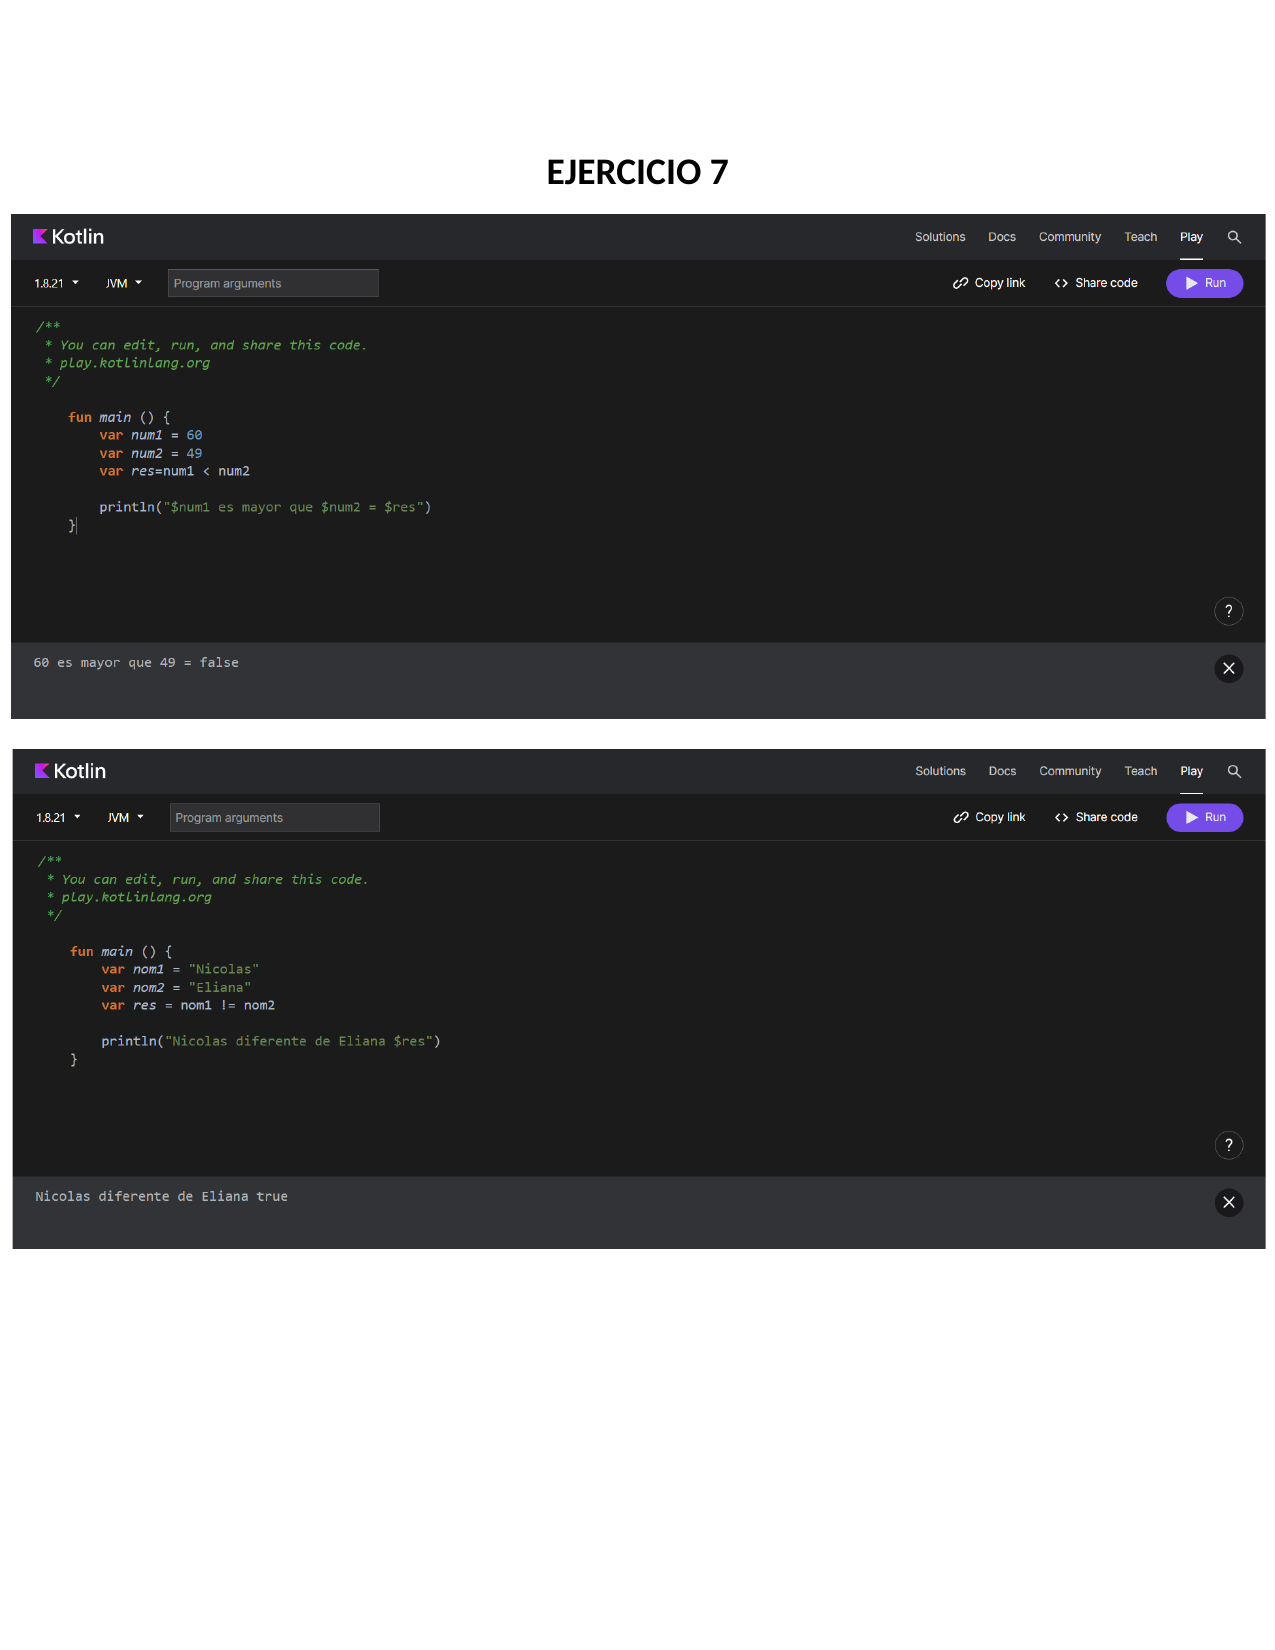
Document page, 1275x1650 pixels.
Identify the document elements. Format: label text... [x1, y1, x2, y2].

picture [11, 214, 1266, 719]
text EJERCICIO 7 [177, 148, 1098, 193]
picture [12, 749, 1266, 1249]
